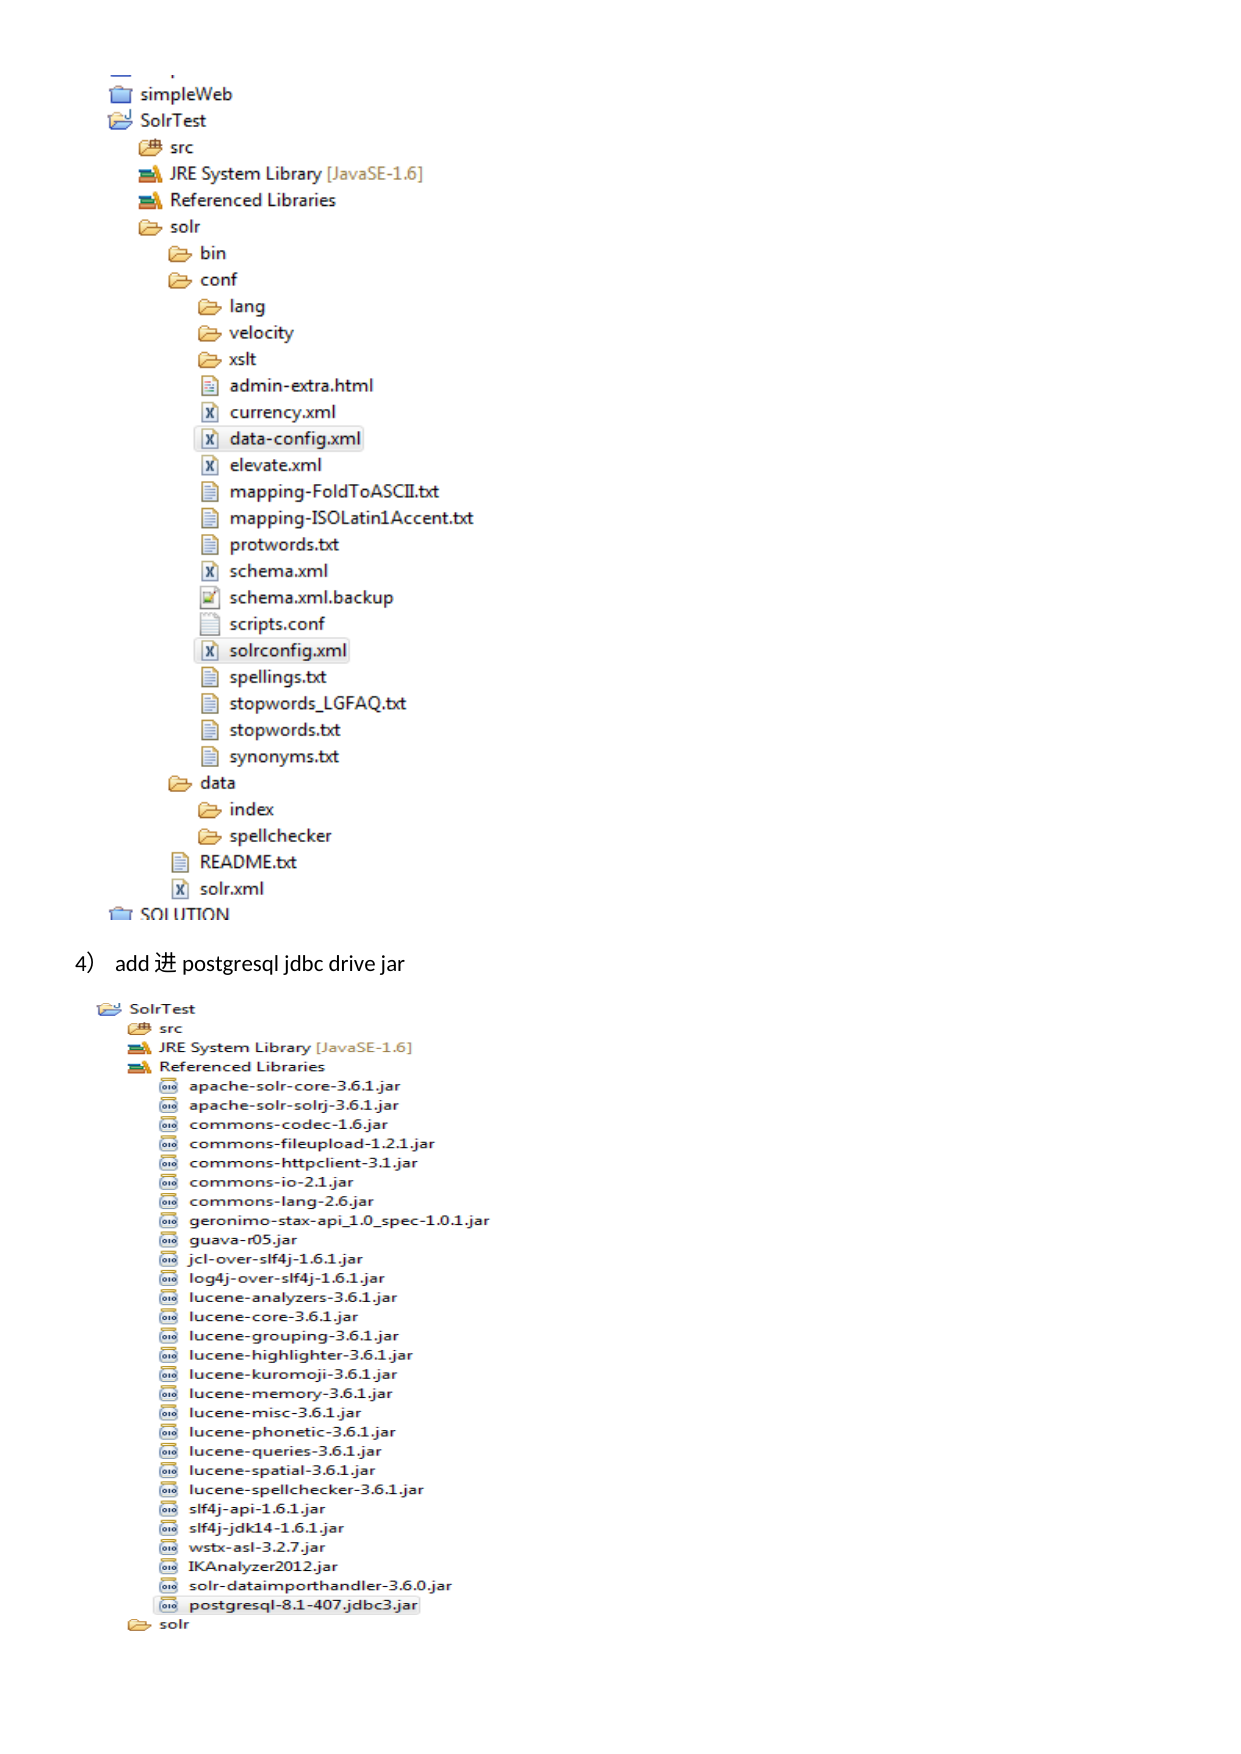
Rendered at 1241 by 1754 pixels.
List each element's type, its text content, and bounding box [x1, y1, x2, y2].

picture [75, 75, 566, 920]
picture [75, 1003, 527, 1633]
text 4） add进postgresql jdbc drive jar [75, 944, 1165, 978]
